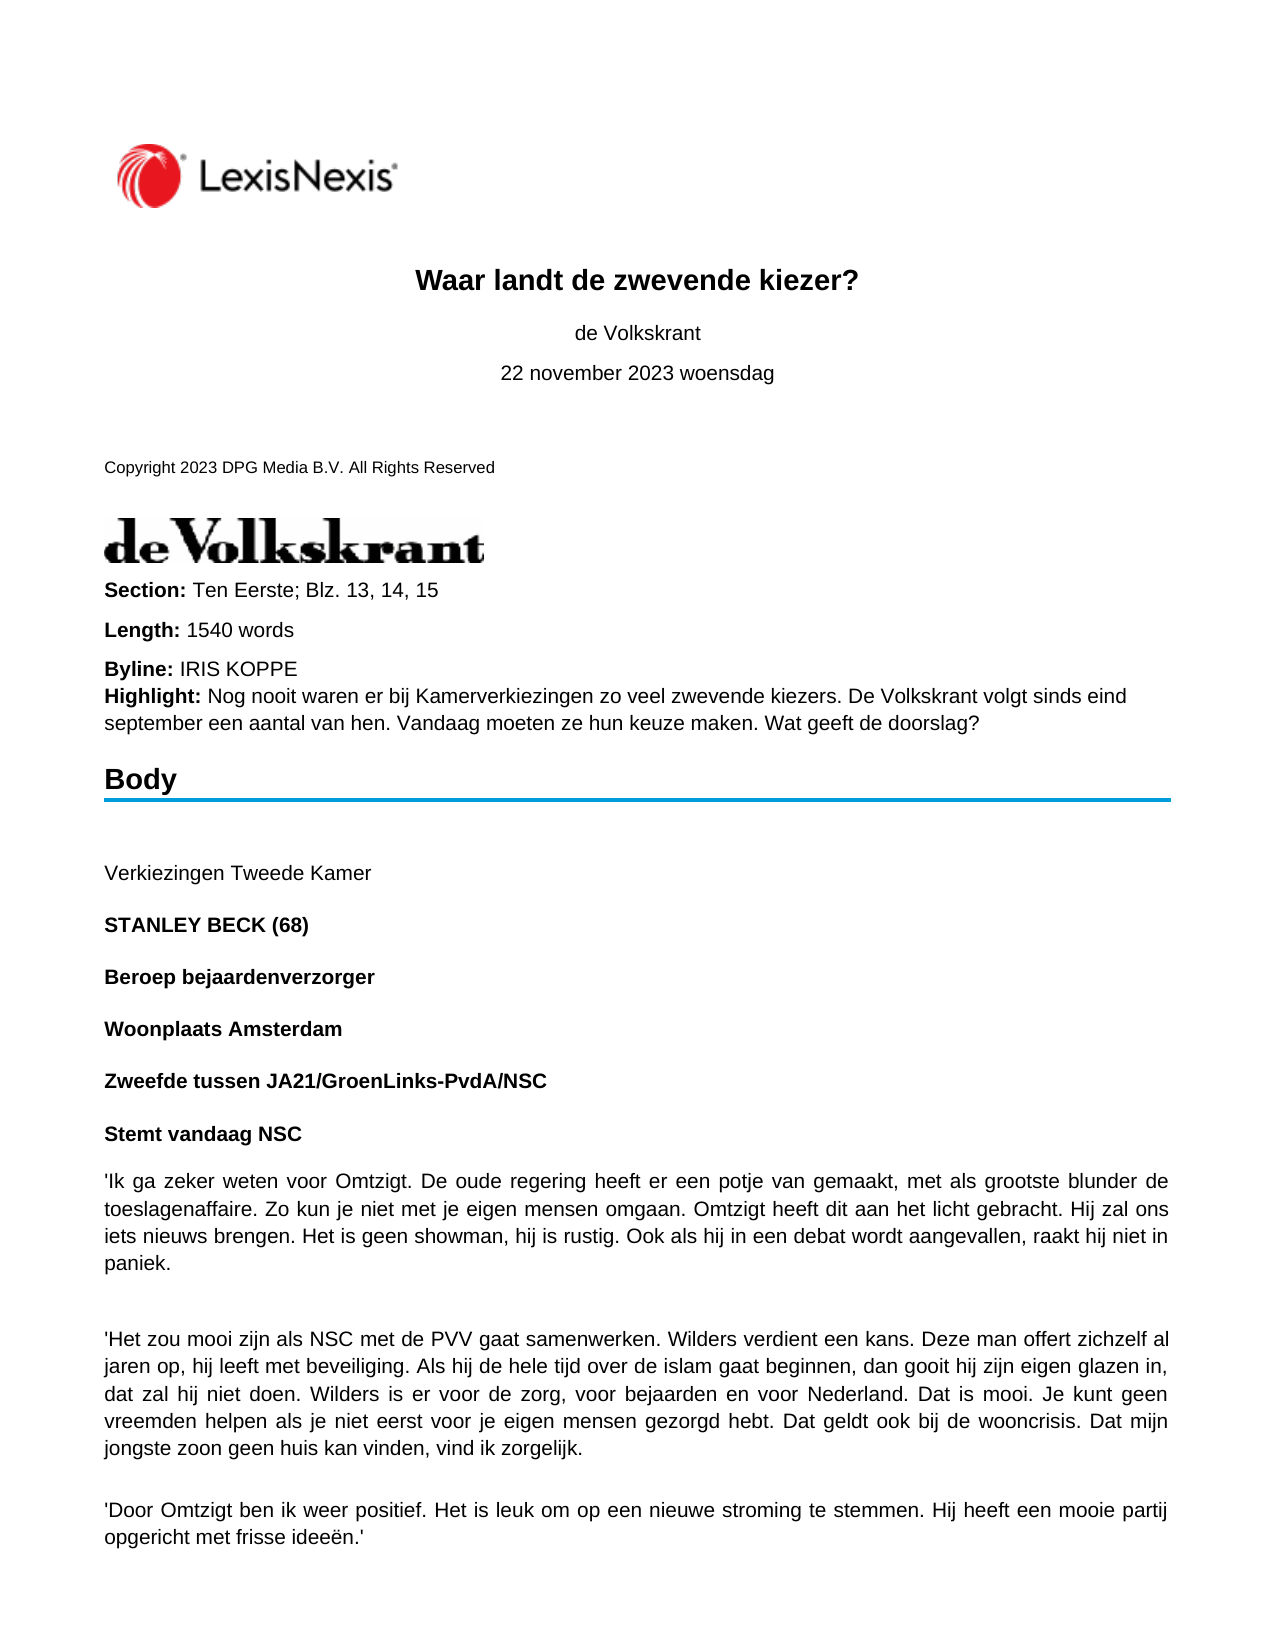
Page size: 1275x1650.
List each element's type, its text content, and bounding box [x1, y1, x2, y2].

text Body [104, 760, 1171, 796]
text Zweefde tussen JA21/GroenLinks-PvdA/NSC [104, 1066, 1171, 1093]
text de Volkskrant [104, 318, 1171, 345]
picture [104, 144, 412, 208]
text Section: Ten Eerste; Blz. 13, 14, 15 [104, 575, 1171, 602]
text STANLEY BECK (68) [104, 910, 1171, 937]
text Woonplaats Amsterdam [104, 1014, 1171, 1041]
text Length: 1540 words [104, 614, 1171, 641]
text 'Ik ga zeker weten voor Omtzigt. De oude regering heeft er een potje van gemaakt, met als grootste blunder de toeslagenaffaire. Zo kun je niet met je eigen mensen omgaan. Omtzigt heeft dit aan het licht gebracht. Hij zal ons iets nieuws brengen. Het is geen showman, hij is rustig. Ook als hij in een debat wordt aangevallen, raakt hij niet in paniek. [104, 1166, 1171, 1274]
text Stemt vandaag NSC [104, 1118, 1171, 1145]
text 'Het zou mooi zijn als NSC met de PVV gaat samenwerken. Wilders verdient een kans. Deze man offert zichzelf al jaren op, hij leeft met beveiliging. Als hij de hele tijd over de islam gaat beginnen, dan gooit hij zijn eigen glazen in, dat zal hij niet doen. Wilders is er voor de zorg, voor bejaarden en voor Nederland. Dat is mooi. Je kunt geen vreemden helpen als je niet eerst voor je eigen mensen gezorgd hebt. Dat geldt ook bij de wooncrisis. Dat mijn jongste zoon geen huis kan vinden, vind ik zorgelijk. [104, 1324, 1171, 1459]
text Verkiezingen Tweede Kamer [104, 858, 1171, 885]
subtitle Waar landt de zwevende kiezer? [104, 261, 1171, 297]
text Highlight: Nog nooit waren er bij Kamerverkiezingen zo veel zwevende kiezers. De Volkskrant volgt sinds eind september een aantal van hen. Vandaag moeten ze hun keuze maken. Wat geeft de doorslag? [104, 681, 1171, 735]
text 22 november 2023 woensdag [104, 357, 1171, 384]
text Byline: IRIS KOPPE [104, 654, 1171, 681]
text 'Door Omtzigt ben ik weer positief. Het is leuk om op een nieuwe stroming te stemmen. Hij heeft een mooie partij opgericht met frisse ideeën.' [104, 1494, 1171, 1549]
text Copyright 2023 DPG Media B.V. All Rights Reserved [104, 426, 1171, 477]
text Beroep bejaardenverzorger [104, 962, 1171, 989]
